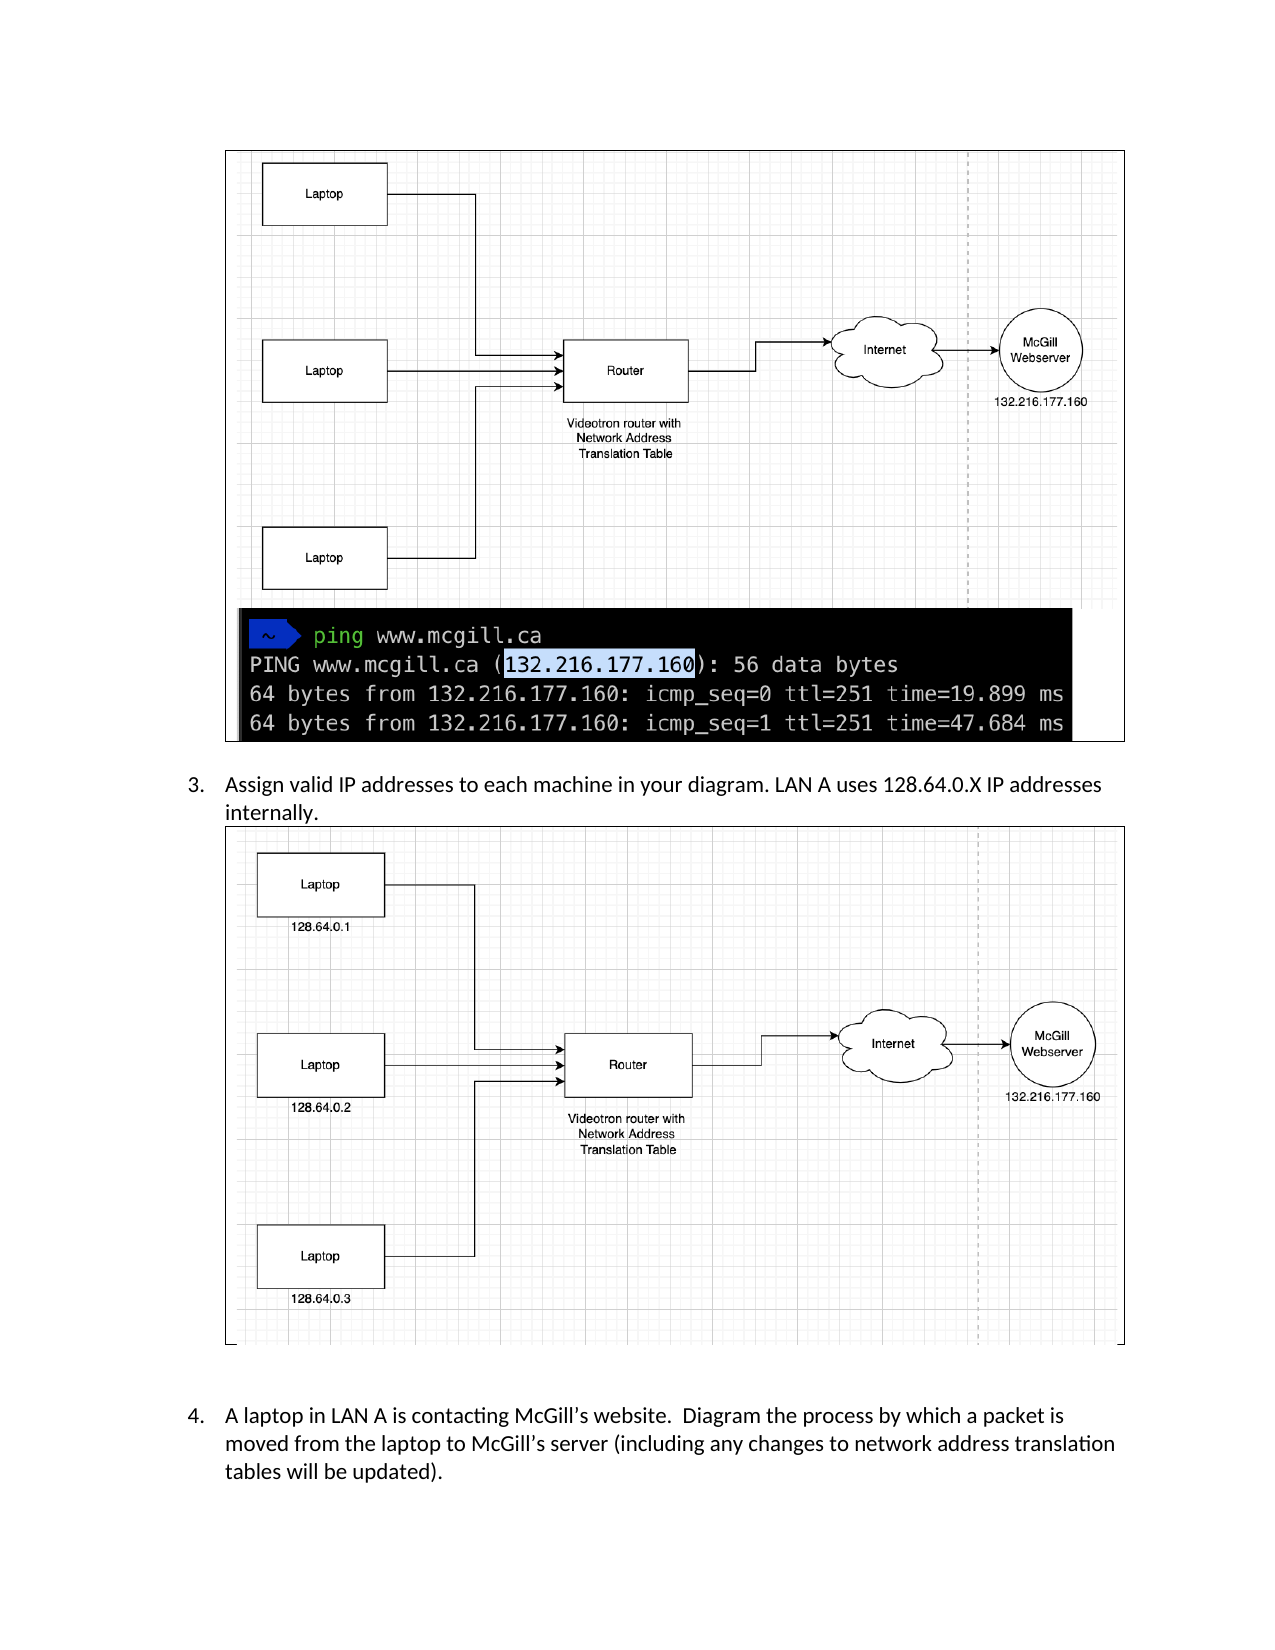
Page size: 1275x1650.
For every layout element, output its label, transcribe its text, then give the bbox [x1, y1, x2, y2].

list A laptop in LAN A is contacting McGill’s website. Diagram the process by which a packet is moved from the laptop to McGill’s server (including any changes to network address translation tables will be updated). [187, 1401, 1125, 1486]
table_header [1073, 151, 1124, 741]
picture [236, 151, 1118, 741]
list Assign valid IP addresses to each machine in your diagram. LAN A uses 128.64.0.X IP addresses internally. [187, 770, 1125, 826]
table_header [226, 827, 236, 1344]
table_header [1118, 827, 1124, 1344]
picture [236, 827, 1118, 1345]
table_header [226, 151, 236, 741]
